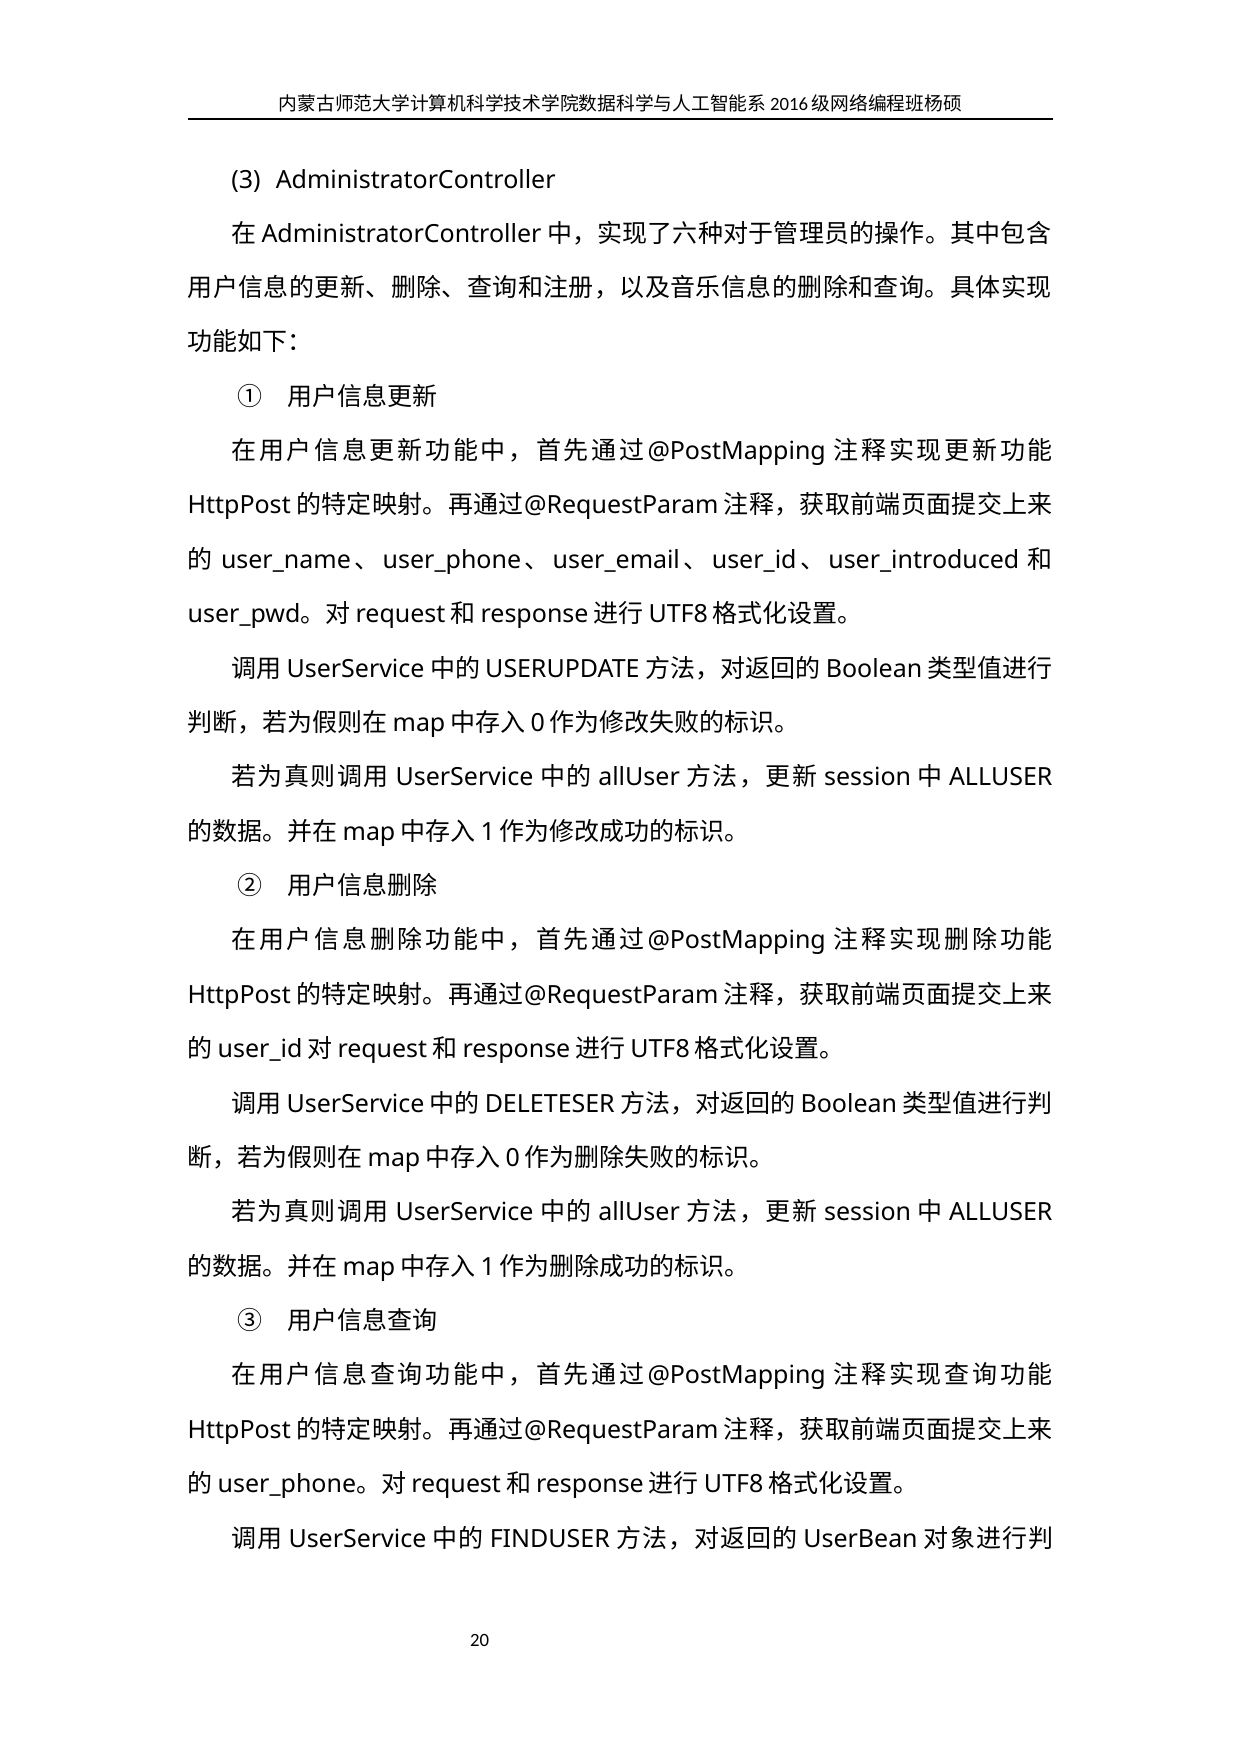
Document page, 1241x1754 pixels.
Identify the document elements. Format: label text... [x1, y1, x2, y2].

list 调用UserService中的FINDUSER方法，对返回的UserBean对象进行判空，若为空则在map中存入0作为查询失败的标识，同时调用UserService中的allUser方法，更新session中ALLUSER的数据。 [187, 1518, 1053, 1554]
list 在用户信息更新功能中，首先通过@PostMapping注释实现更新功能HttpPost的特定映射。再通过@RequestParam注释，获取前端页面提交上来的user_name、user_phone、user_email、user_id、user_introduced和user_pwd。对request和response进行UTF8格式化设置。 [187, 431, 1053, 630]
list 若为真则调用UserService中的allUser方法，更新session中ALLUSER的数据。并在map中存入1作为修改成功的标识。 [187, 757, 1053, 847]
list 在AdministratorController中，实现了六种对于管理员的操作。其中包含用户信息的更新、删除、查询和注册，以及音乐信息的删除和查询。具体实现功能如下： [187, 213, 1053, 358]
list 调用UserService中的DELETESER方法，对返回的Boolean类型值进行判断，若为假则在map中存入0作为删除失败的标识。 [187, 1083, 1053, 1174]
list 用户信息查询 [187, 1301, 1053, 1337]
list 若为真则调用UserService中的allUser方法，更新session中ALLUSER的数据。并在map中存入1作为删除成功的标识。 [187, 1192, 1053, 1282]
list 用户信息删除 [187, 866, 1053, 902]
list AdministratorController [231, 162, 1053, 196]
list 在用户信息查询功能中，首先通过@PostMapping注释实现查询功能HttpPost的特定映射。再通过@RequestParam注释，获取前端页面提交上来的user_phone。对request和response进行UTF8格式化设置。 [187, 1355, 1053, 1500]
list 在用户信息删除功能中，首先通过@PostMapping注释实现删除功能HttpPost的特定映射。再通过@RequestParam注释，获取前端页面提交上来的user_id对request和response进行UTF8格式化设置。 [187, 920, 1053, 1065]
list 调用UserService中的USERUPDATE方法，对返回的Boolean类型值进行判断，若为假则在map中存入0作为修改失败的标识。 [187, 648, 1053, 739]
list 用户信息更新 [187, 376, 1053, 412]
